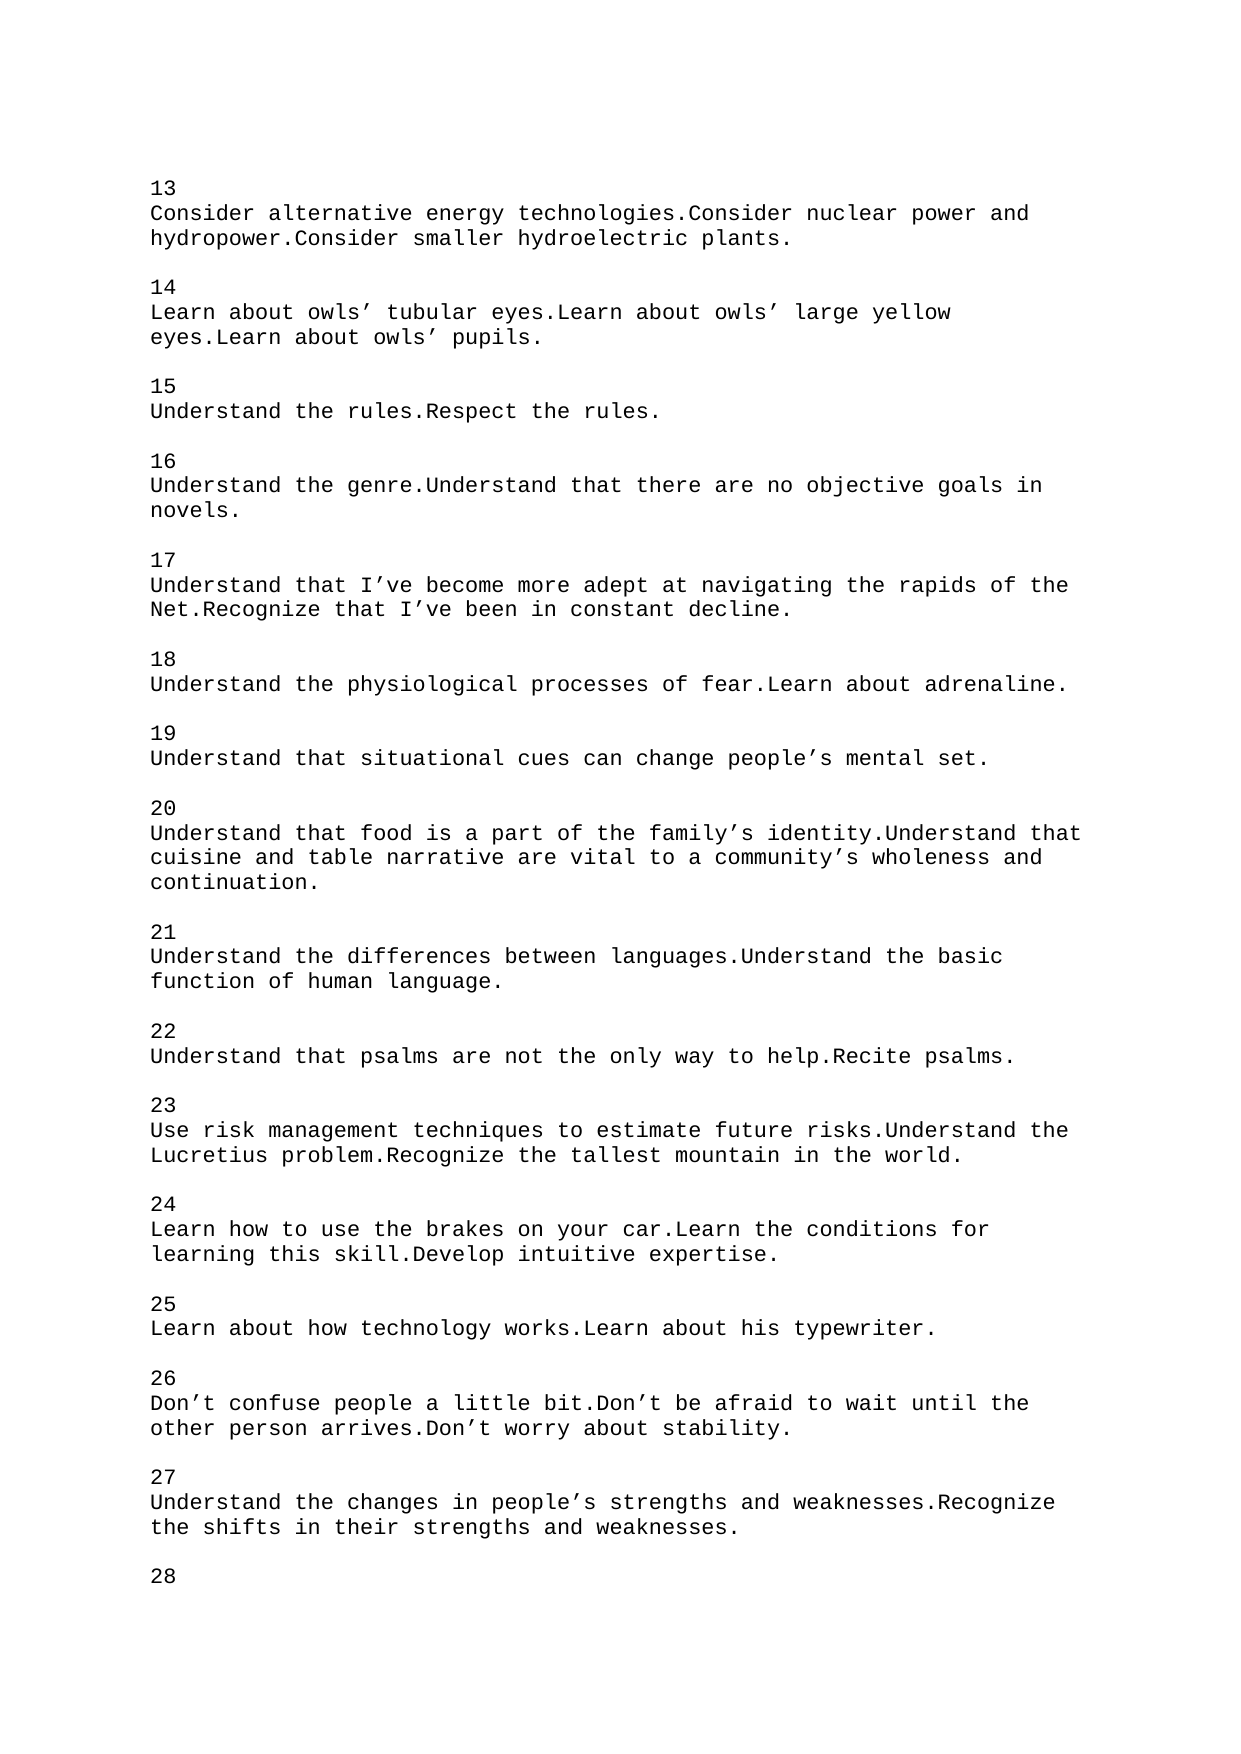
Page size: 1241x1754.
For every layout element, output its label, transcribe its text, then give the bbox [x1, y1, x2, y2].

text Understand the physiological processes of fear.Learn about adrenaline. [150, 673, 1090, 698]
text Learn about owls’ tubular eyes.Learn about owls’ large yellow eyes.Learn about owls’ pupils. [150, 301, 1090, 351]
text 19 [150, 723, 1090, 747]
text 15 [150, 376, 1090, 400]
text Consider alternative energy technologies.Consider nuclear power and hydropower.Consider smaller hydroelectric plants. [150, 202, 1090, 252]
text 23 [150, 1094, 1090, 1119]
text Don’t confuse people a little bit.Don’t be afraid to wait until the other person arrives.Don’t worry about stability. [150, 1392, 1090, 1442]
text 25 [150, 1293, 1090, 1318]
text 27 [150, 1466, 1090, 1491]
text Understand that psalms are not the only way to help.Recite psalms. [150, 1045, 1090, 1070]
text 22 [150, 1020, 1090, 1045]
text Learn how to use the brakes on your car.Learn the conditions for learning this skill.Develop intuitive expertise. [150, 1218, 1090, 1268]
text 20 [150, 797, 1090, 822]
text Understand that I’ve become more adept at navigating the rapids of the Net.Recognize that I’ve been in constant decline. [150, 574, 1090, 623]
text Use risk management techniques to estimate future risks.Understand the Lucretius problem.Recognize the tallest mountain in the world. [150, 1119, 1090, 1169]
text 13 [150, 177, 1090, 202]
text 26 [150, 1367, 1090, 1392]
text Understand the differences between languages.Understand the basic function of human language. [150, 946, 1090, 995]
text Understand the rules.Respect the rules. [150, 400, 1090, 425]
text Understand that situational cues can change people’s mental set. [150, 747, 1090, 772]
text 28 [150, 1566, 1090, 1590]
text 17 [150, 549, 1090, 574]
text Understand the genre.Understand that there are no objective goals in novels. [150, 475, 1090, 524]
text 18 [150, 648, 1090, 673]
text 21 [150, 921, 1090, 946]
text 24 [150, 1194, 1090, 1218]
text 14 [150, 276, 1090, 301]
text Understand that food is a part of the family’s identity.Understand that cuisine and table narrative are vital to a community’s wholeness and continuation. [150, 822, 1090, 896]
text 16 [150, 450, 1090, 475]
text Learn about how technology works.Learn about his typewriter. [150, 1318, 1090, 1342]
text Understand the changes in people’s strengths and weaknesses.Recognize the shifts in their strengths and weaknesses. [150, 1491, 1090, 1541]
